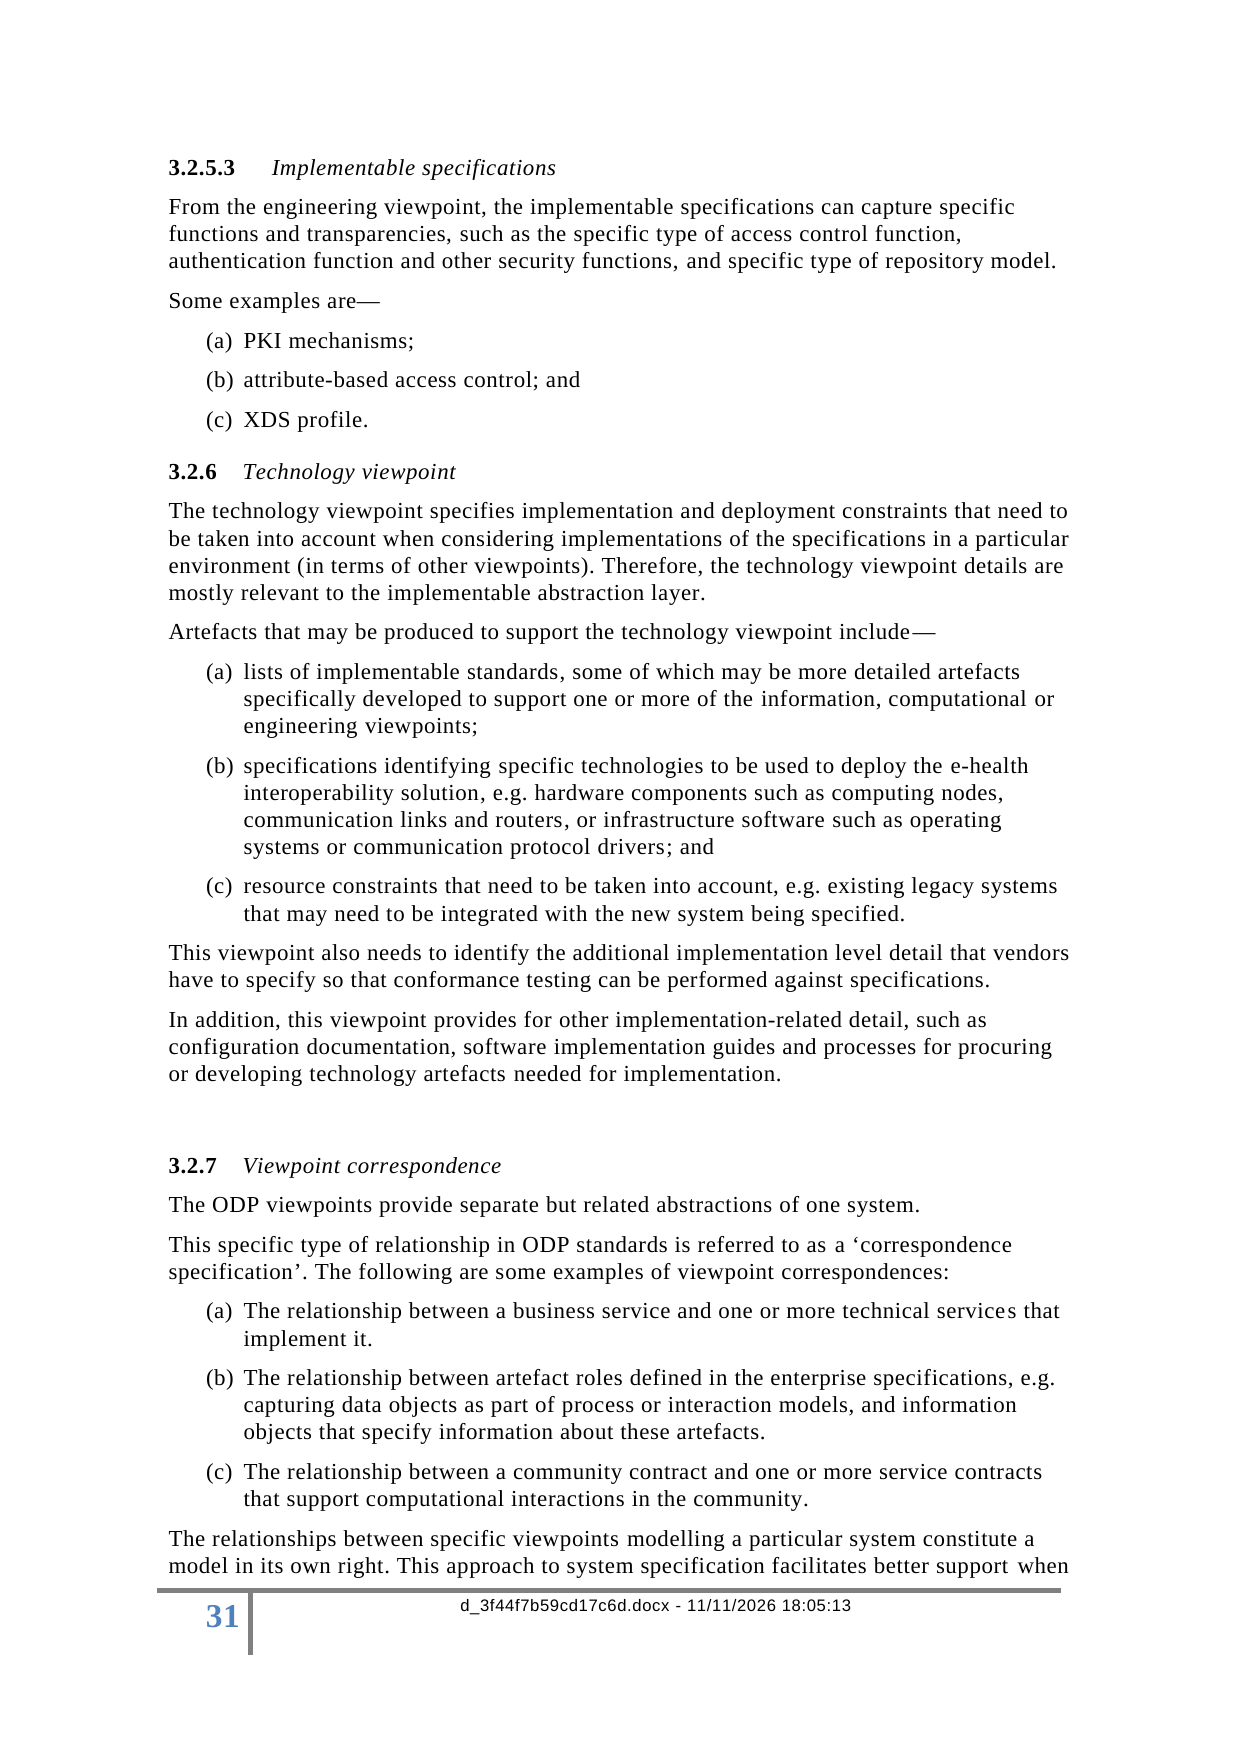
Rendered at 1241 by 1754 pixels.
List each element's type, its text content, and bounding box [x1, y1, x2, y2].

list The relationship between a business service and one or more technical services that implement it. [206, 1297, 1072, 1351]
text From the engineering viewpoint, the implementable specifications can capture specific functions and transparencies, such as the specific type of access control function, authentication function and other security functions, and specific type of repository model. [168, 193, 1072, 274]
list specifications identifying specific technologies to be used to deploy the e-health interoperability solution, e.g. hardware components such as computing nodes, communication links and routers, or infrastructure software such as operating systems or communication protocol drivers; and [206, 751, 1072, 860]
list The relationship between a community contract and one or more service contracts that support computational interactions in the community. [206, 1458, 1072, 1512]
text Implementable specifications [168, 153, 1072, 181]
text This viewpoint also needs to identify the additional implementation level detail that vendors have to specify so that conformance testing can be performed against specifications. [168, 939, 1072, 993]
text Some examples are— [168, 287, 1072, 314]
text This specific type of relationship in ODP standards is referred to as a ‘correspondence specification’. The following are some examples of viewpoint correspondences: [168, 1231, 1072, 1285]
list attribute-based access control; and [206, 366, 1072, 393]
text Artefacts that may be produced to support the technology viewpoint include— [168, 618, 1072, 645]
text The technology viewpoint specifies implementation and deployment constraints that need to be taken into account when considering implementations of the specifications in a particular environment (in terms of other viewpoints). Therefore, the technology viewpoint details are mostly relevant to the implementable abstraction layer. [168, 497, 1072, 606]
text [168, 1524, 1072, 1578]
list lists of implementable standards, some of which may be more detailed artefacts specifically developed to support one or more of the information, computational or engineering viewpoints; [206, 658, 1072, 739]
list XDS profile. [206, 406, 1072, 433]
text Technology viewpoint [168, 458, 1072, 485]
text Viewpoint correspondence [168, 1151, 1072, 1178]
text The ODP viewpoints provide separate but related abstractions of one system. [168, 1191, 1072, 1218]
text In addition, this viewpoint provides for other implementation-related detail, such as configuration documentation, software implementation guides and processes for procuring or developing technology artefacts needed for implementation. [168, 1006, 1072, 1087]
list The relationship between artefact roles defined in the enterprise specifications, e.g. capturing data objects as part of process or interaction models, and information objects that specify information about these artefacts. [206, 1364, 1072, 1445]
list PKI mechanisms; [206, 326, 1072, 353]
list resource constraints that need to be taken into account, e.g. existing legacy systems that may need to be integrated with the new system being specified. [206, 872, 1072, 926]
